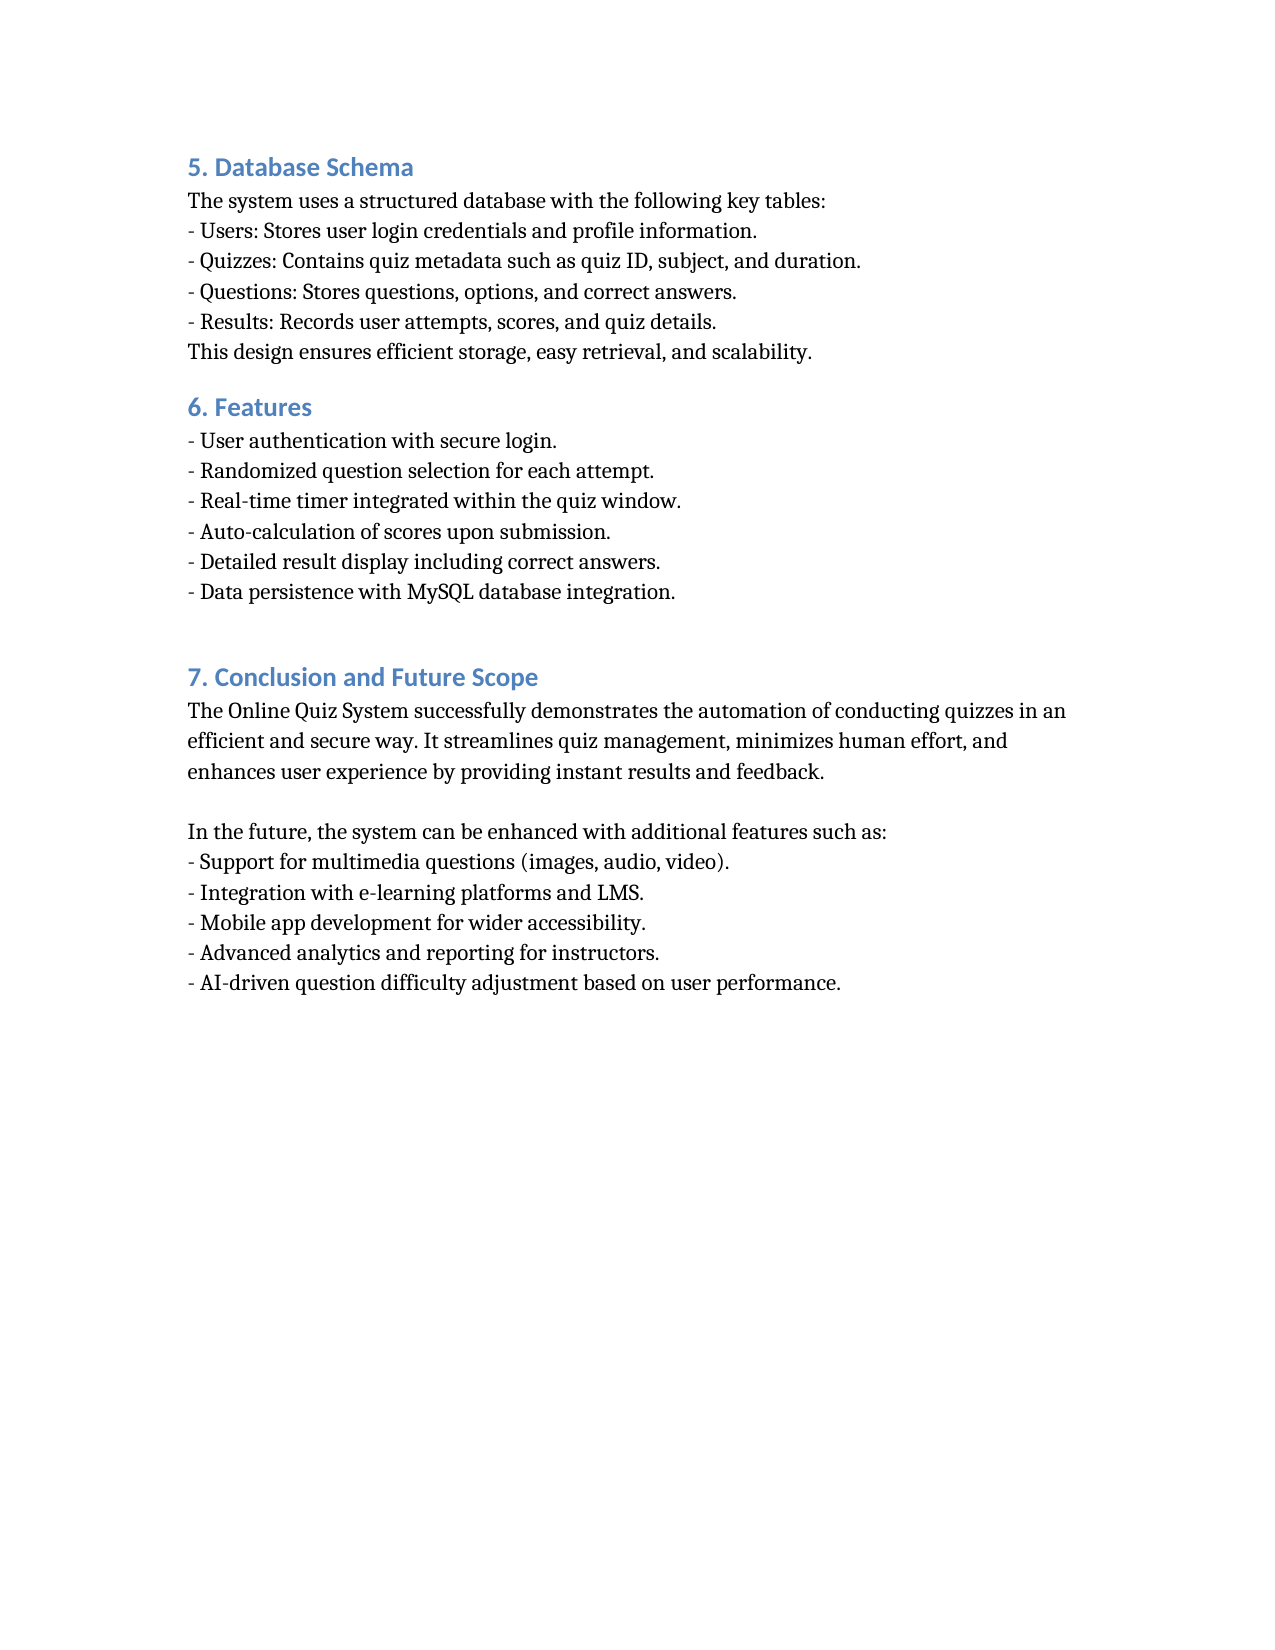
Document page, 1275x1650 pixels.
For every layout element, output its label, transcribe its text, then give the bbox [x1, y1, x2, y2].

text The Online Quiz System successfully demonstrates the automation of conducting quizzes in an efficient and secure way. It streamlines quiz management, minimizes human effort, and enhances user experience by providing instant results and feedback. In the future, the system can be enhanced with additional features such as: - Support for multimedia questions (images, audio, video). - Integration with e-learning platforms and LMS. - Mobile app development for wider accessibility. - Advanced analytics and reporting for instructors. - AI-driven question difficulty adjustment based on user performance. [187, 698, 1087, 1027]
text - User authentication with secure login. - Randomized question selection for each attempt. - Real-time timer integrated within the quiz window. - Auto-calculation of scores upon submission. - Detailed result display including correct answers. - Data persistence with MySQL database integration. [187, 428, 1087, 636]
subtitle 7. Conclusion and Future Scope [187, 660, 1087, 693]
subtitle 6. Features [187, 390, 1087, 423]
subtitle 5. Database Schema [187, 150, 1087, 183]
text The system uses a structured database with the following key tables: - Users: Stores user login credentials and profile information. - Quizzes: Contains quiz metadata such as quiz ID, subject, and duration. - Questions: Stores questions, options, and correct answers. - Results: Records user attempts, scores, and quiz details. This design ensures efficient storage, easy retrieval, and scalability. [187, 188, 1087, 365]
